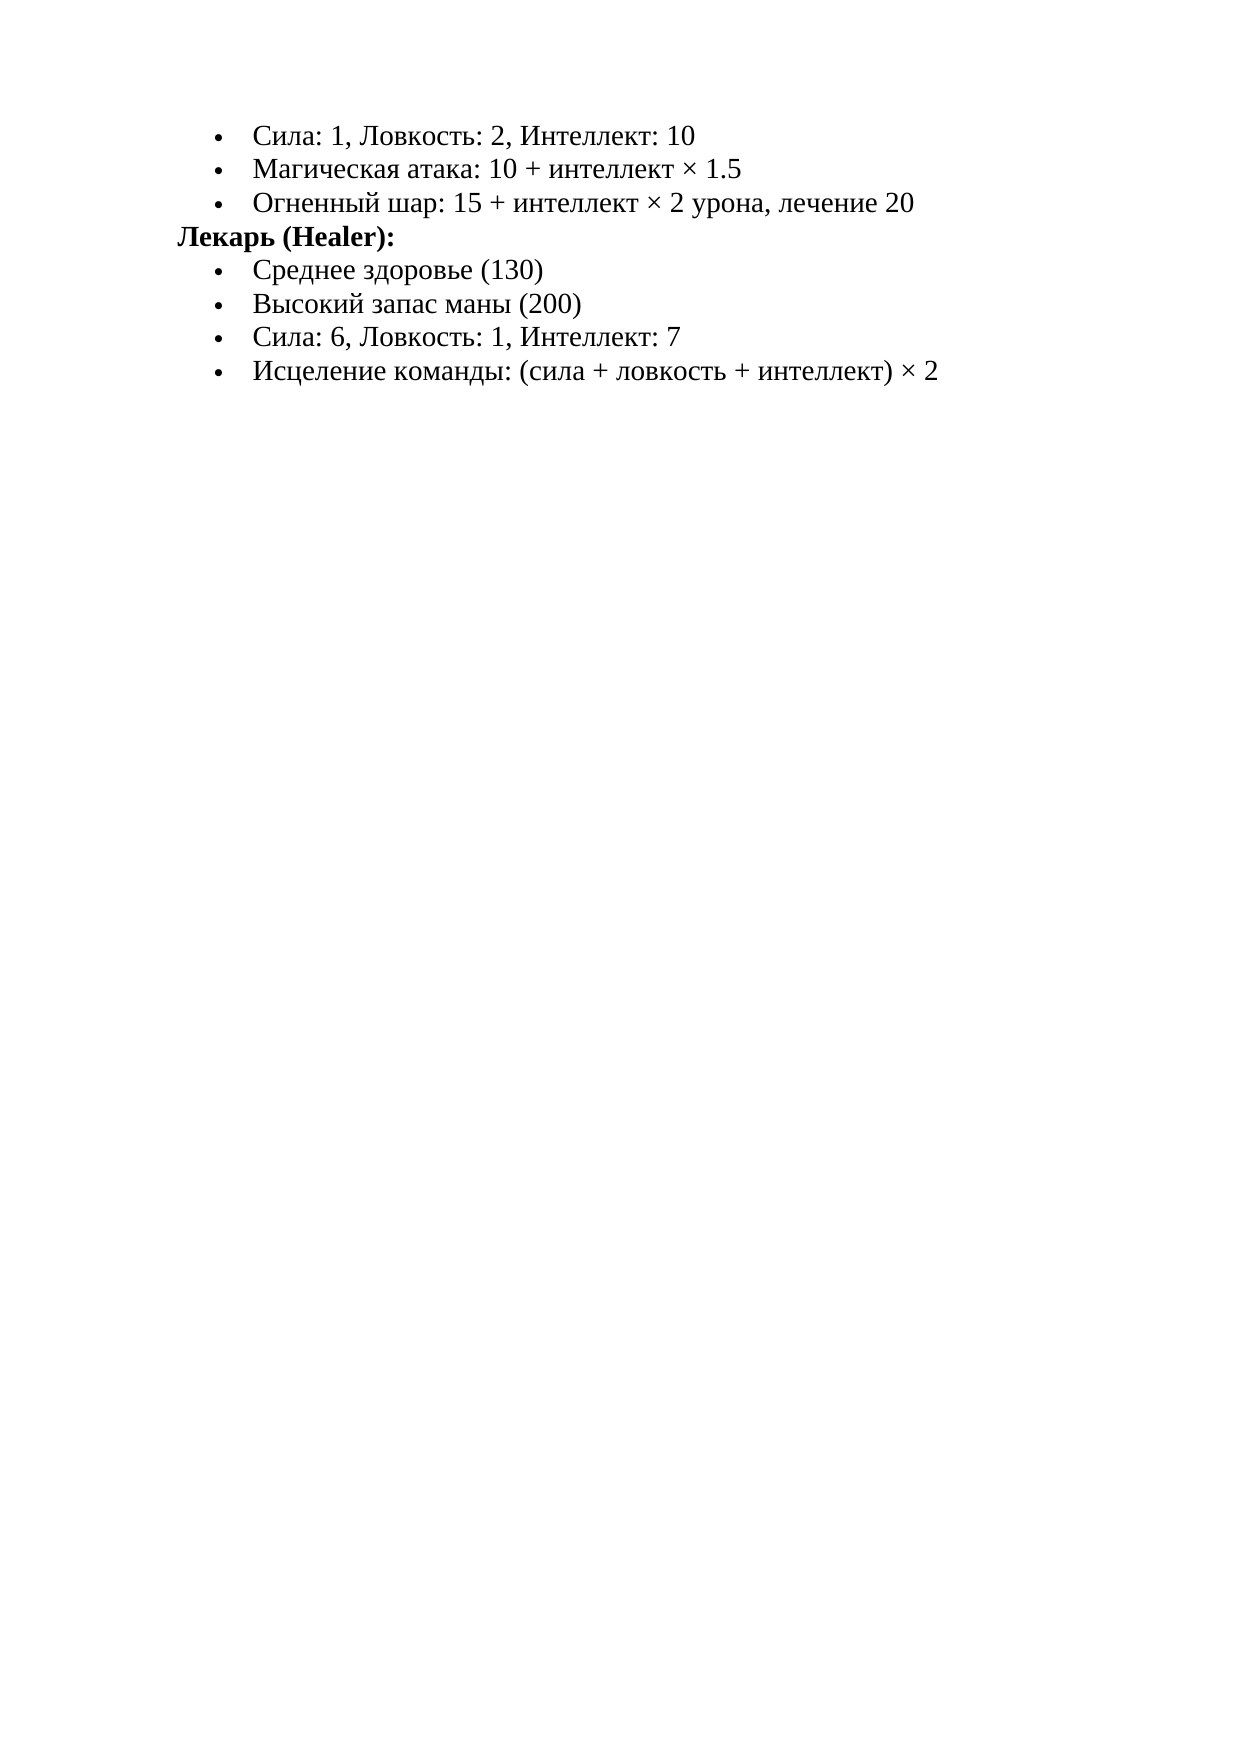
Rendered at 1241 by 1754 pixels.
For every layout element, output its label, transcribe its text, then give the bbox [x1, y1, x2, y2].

list Среднее здоровье (130) [215, 252, 1152, 286]
list Исцеление команды: (сила + ловкость + интеллект) × 2 [215, 353, 1152, 386]
list Огненный шар: 15 + интеллект × 2 урона, лечение 20 [215, 185, 1152, 219]
list Сила: 1, Ловкость: 2, Интеллект: 10 [215, 118, 1152, 152]
list Сила: 6, Ловкость: 1, Интеллект: 7 [215, 319, 1152, 353]
list Высокий запас маны (200) [215, 286, 1152, 319]
text Лекарь (Healer): [177, 219, 1152, 252]
list Магическая атака: 10 + интеллект × 1.5 [215, 152, 1152, 185]
